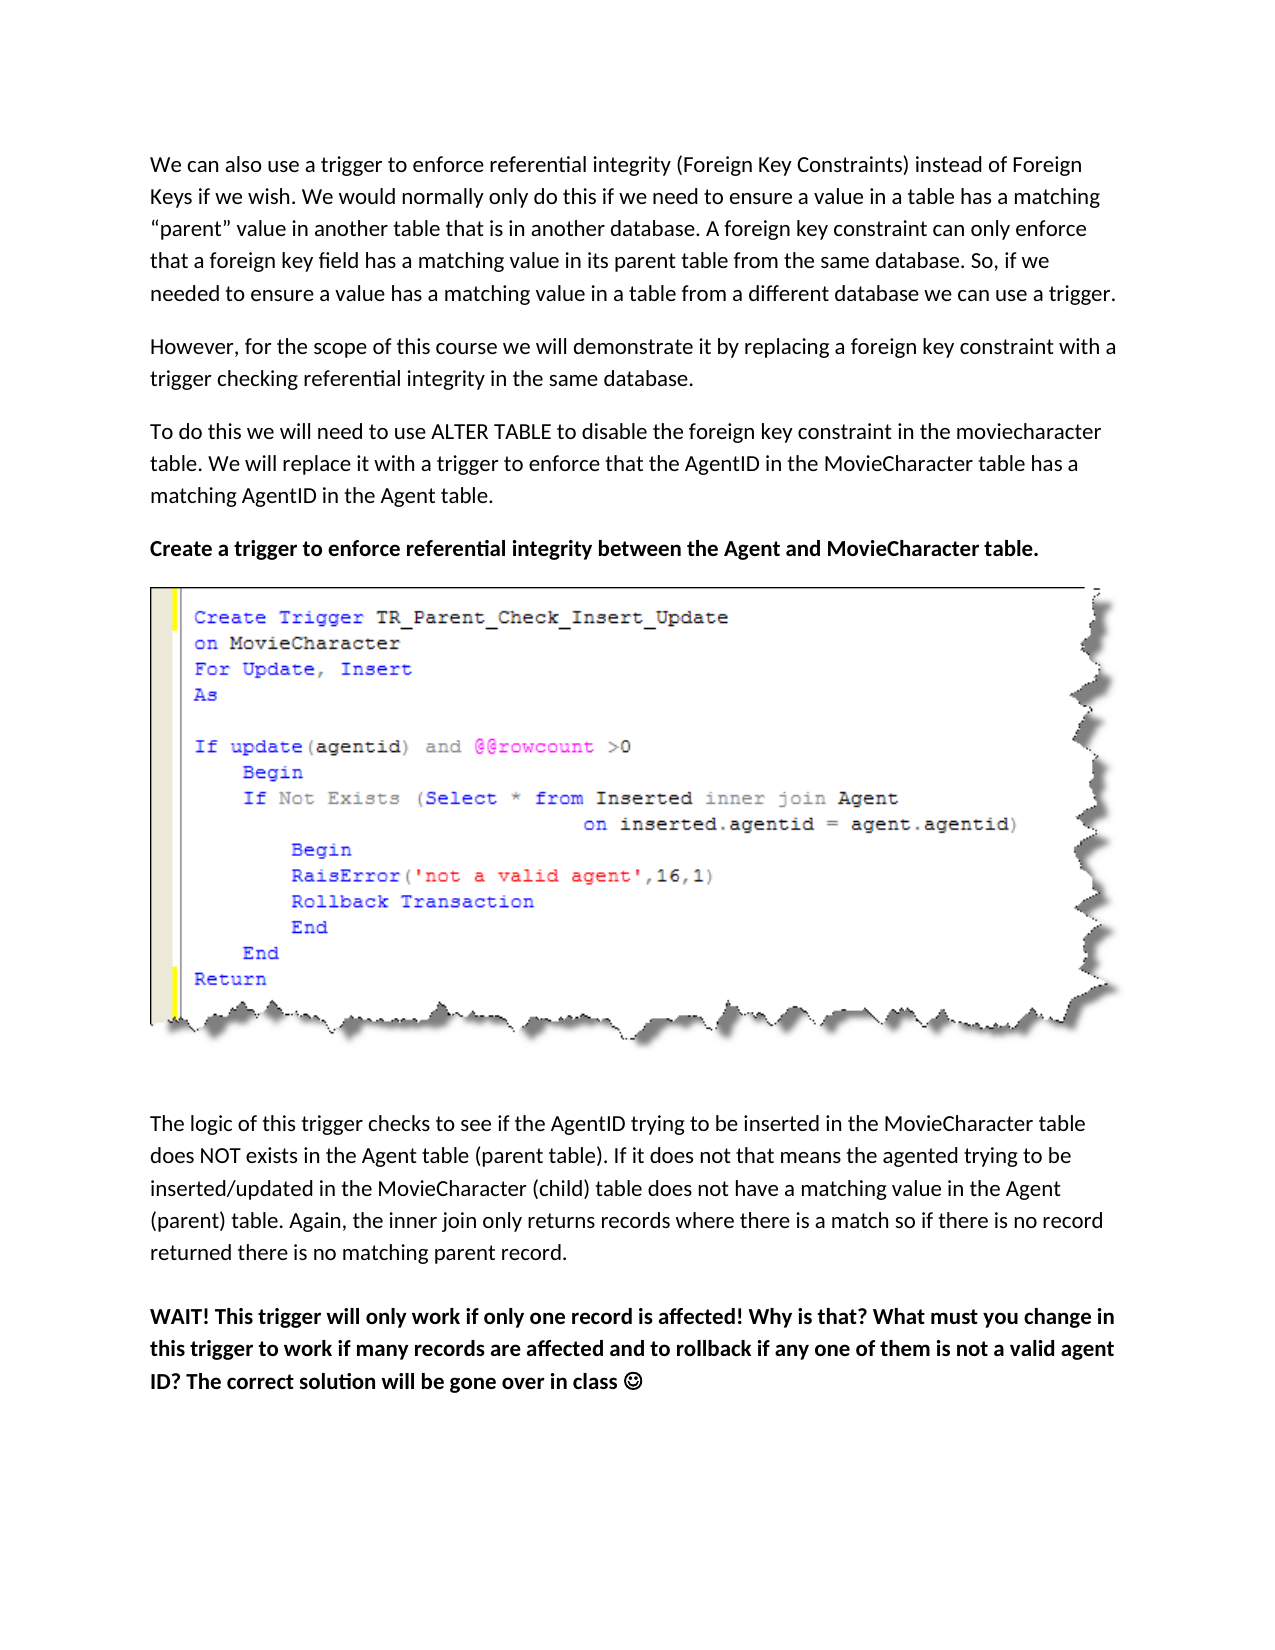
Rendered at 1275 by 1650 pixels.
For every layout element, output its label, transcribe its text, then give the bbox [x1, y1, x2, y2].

text The logic of this trigger checks to see if the AgentID trying to be inserted in the MovieCharacter table does NOT exists in the Agent table (parent table). If it does not that means the agented trying to be inserted/updated in the MovieCharacter (child) table does not have a matching value in the Agent (parent) table. Again, the inner join only returns records where there is a match so if there is no record returned there is no matching parent record. [150, 1109, 1125, 1266]
text WAIT! This trigger will only work if only one record is affected! Why is that? What must you change in this trigger to work if many records are affected and to rollback if any one of them is not a valid agent ID? The correct solution will be gone over in class [150, 1302, 1125, 1395]
text Create a trigger to enforce referential integrity between the Agent and MovieCharacter table. [150, 534, 1125, 562]
text However, for the scope of this course we will demonstrate it by replacing a foreign key constraint with a trigger checking referential integrity in the same database. [150, 332, 1125, 392]
picture [150, 587, 1125, 1052]
text To do this we will need to use ALTER TABLE to disable the foreign key constraint in the moviecharacter table. We will replace it with a trigger to enforce that the AgentID in the MovieCharacter table has a matching AgentID in the Agent table. [150, 417, 1125, 509]
text We can also use a trigger to enforce referential integrity (Foreign Key Constraints) instead of Foreign Keys if we wish. We would normally only do this if we need to ensure a value in a table has a matching “parent” value in another table that is in another database. A foreign key constraint can only enforce that a foreign key field has a matching value in its parent table from the same database. So, if we needed to ensure a value has a matching value in a table from a different database we can use a trigger. [150, 150, 1125, 307]
